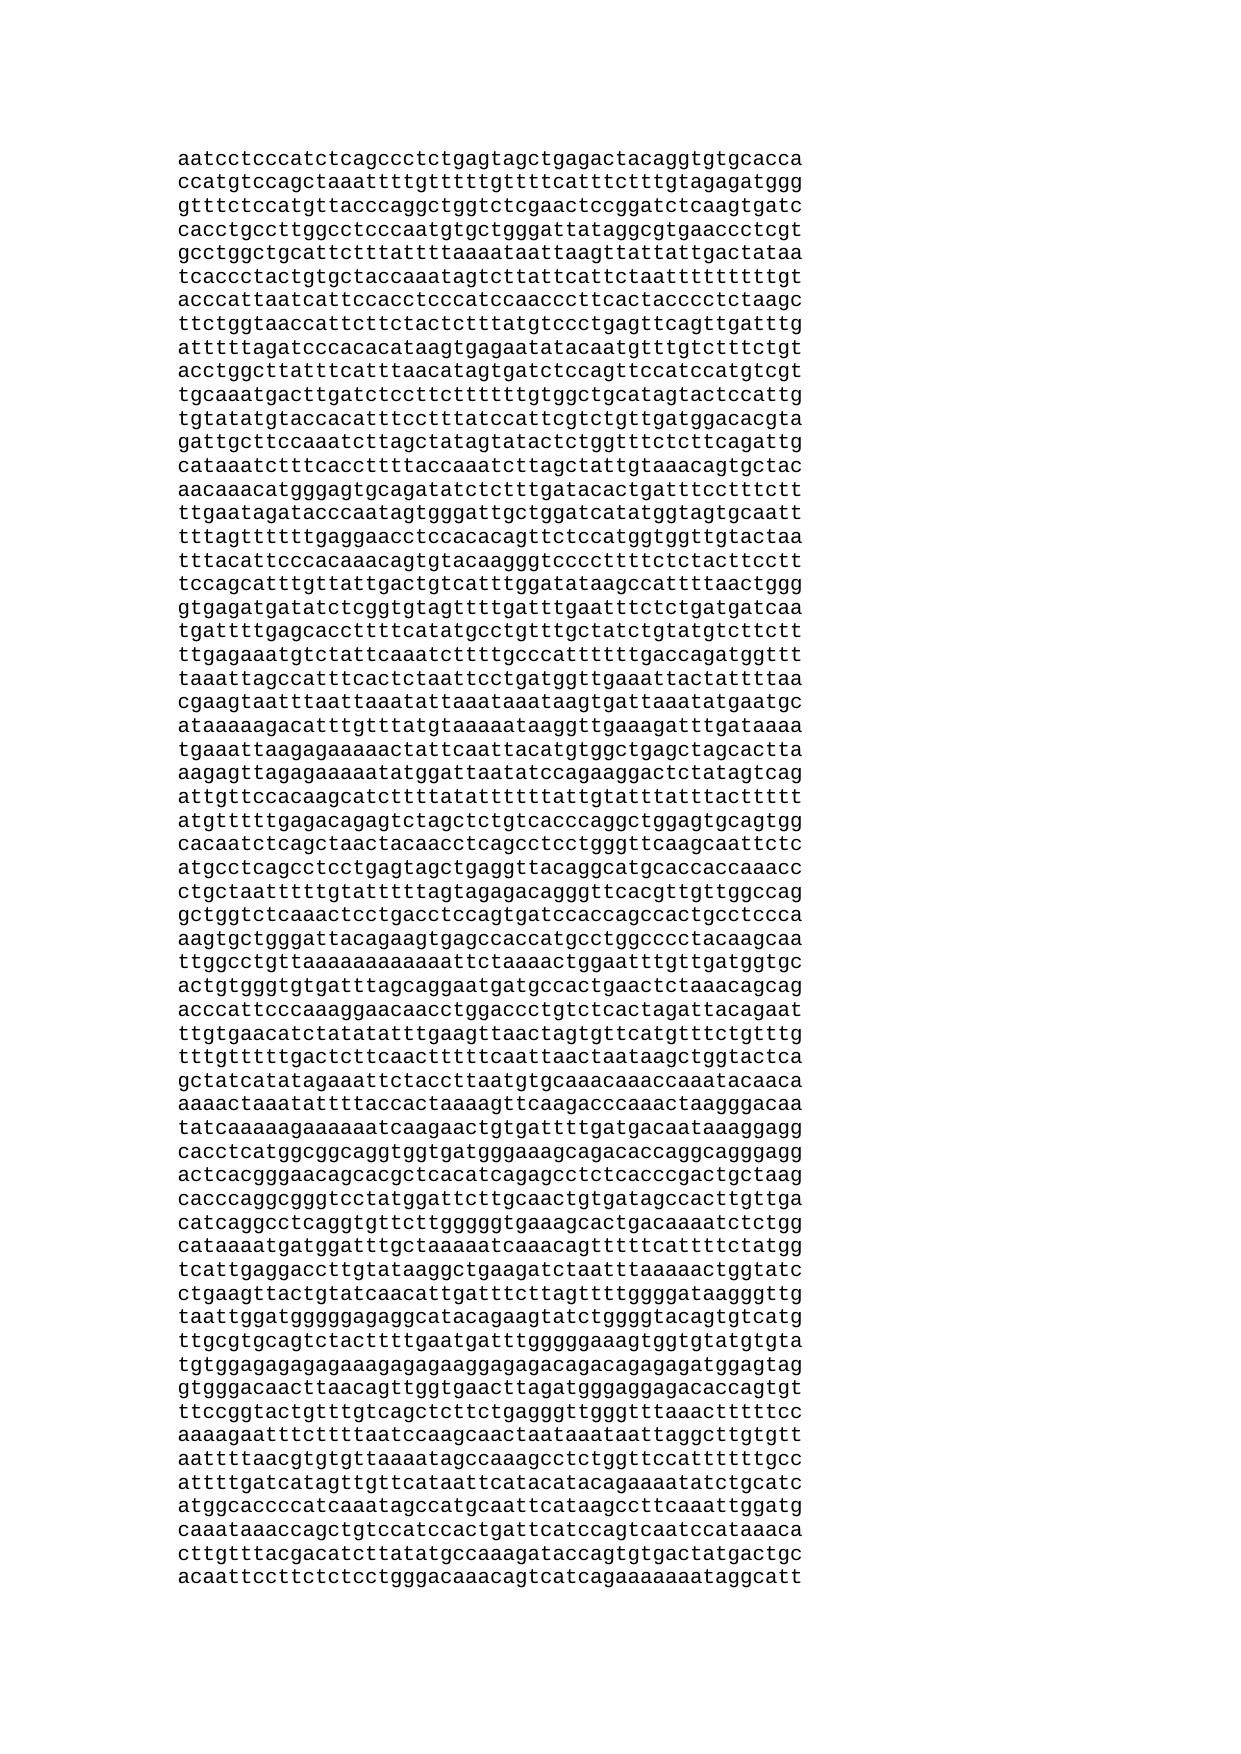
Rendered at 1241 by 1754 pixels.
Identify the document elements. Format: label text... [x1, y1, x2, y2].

text ctgaagttactgtatcaacattgatttcttagttttggggataagggttg [177, 1283, 1063, 1306]
text acccattaatcattccacctcccatccaacccttcactacccctctaagc [177, 289, 1063, 313]
text gctatcatatagaaattctaccttaatgtgcaaacaaaccaaatacaaca [177, 1070, 1063, 1093]
text gtgagatgatatctcggtgtagttttgatttgaatttctctgatgatcaa [177, 597, 1063, 621]
text ttgagaaatgtctattcaaatcttttgcccattttttgaccagatggttt [177, 644, 1063, 668]
text atgtttttgagacagagtctagctctgtcacccaggctggagtgcagtgg [177, 810, 1063, 833]
text cttgtttacgacatcttatatgccaaagataccagtgtgactatgactgc [177, 1543, 1063, 1566]
text attttgatcatagttgttcataattcatacatacagaaaatatctgcatc [177, 1472, 1063, 1495]
text cataaatctttcaccttttaccaaatcttagctattgtaaacagtgctac [177, 455, 1063, 479]
text acctggcttatttcatttaacatagtgatctccagttccatccatgtcgt [177, 360, 1063, 384]
text aaaactaaatattttaccactaaaagttcaagacccaaactaagggacaa [177, 1093, 1063, 1117]
text tcaccctactgtgctaccaaatagtcttattcattctaatttttttttgt [177, 266, 1063, 289]
text tgtggagagagagaaagagagaaggagagacagacagagagatggagtag [177, 1353, 1063, 1377]
text gattgcttccaaatcttagctatagtatactctggtttctcttcagattg [177, 431, 1063, 455]
text aatcctcccatctcagccctctgagtagctgagactacaggtgtgcacca [177, 148, 1063, 171]
text taaattagccatttcactctaattcctgatggttgaaattactattttaa [177, 668, 1063, 691]
text caaataaaccagctgtccatccactgattcatccagtcaatccataaaca [177, 1519, 1063, 1543]
text acaattccttctctcctgggacaaacagtcatcagaaaaaaataggcatt [177, 1566, 1063, 1590]
text cacctcatggcggcaggtggtgatgggaaagcagacaccaggcagggagg [177, 1141, 1063, 1164]
text tgcaaatgacttgatctccttcttttttgtggctgcatagtactccattg [177, 384, 1063, 408]
text ttgcgtgcagtctacttttgaatgatttgggggaaagtggtgtatgtgta [177, 1330, 1063, 1353]
text ttggcctgttaaaaaaaaaaaattctaaaactggaatttgttgatggtgc [177, 952, 1063, 975]
text atgcctcagcctcctgagtagctgaggttacaggcatgcaccaccaaacc [177, 857, 1063, 881]
text catcaggcctcaggtgttcttgggggtgaaagcactgacaaaatctctgg [177, 1212, 1063, 1235]
text tttgtttttgactcttcaactttttcaattaactaataagctggtactca [177, 1046, 1063, 1070]
text aacaaacatgggagtgcagatatctctttgatacactgatttcctttctt [177, 479, 1063, 502]
text atttttagatcccacacataagtgagaatatacaatgtttgtctttctgt [177, 337, 1063, 360]
text atggcaccccatcaaatagccatgcaattcataagccttcaaattggatg [177, 1495, 1063, 1519]
text aagtgctgggattacagaagtgagccaccatgcctggcccctacaagcaa [177, 928, 1063, 952]
text ttgaatagatacccaatagtgggattgctggatcatatggtagtgcaatt [177, 502, 1063, 526]
text gtgggacaacttaacagttggtgaacttagatgggaggagacaccagtgt [177, 1377, 1063, 1401]
text gcctggctgcattctttattttaaaataattaagttattattgactataa [177, 242, 1063, 266]
text actcacgggaacagcacgctcacatcagagcctctcacccgactgctaag [177, 1164, 1063, 1188]
text acccattcccaaaggaacaacctggaccctgtctcactagattacagaat [177, 999, 1063, 1022]
text cacaatctcagctaactacaacctcagcctcctgggttcaagcaattctc [177, 833, 1063, 857]
text ataaaaagacatttgtttatgtaaaaataaggttgaaagatttgataaaa [177, 715, 1063, 739]
text ctgctaatttttgtatttttagtagagacagggttcacgttgttggccag [177, 881, 1063, 904]
text tgtatatgtaccacatttcctttatccattcgtctgttgatggacacgta [177, 408, 1063, 431]
text tttacattcccacaaacagtgtacaagggtccccttttctctacttcctt [177, 549, 1063, 573]
text cacctgccttggcctcccaatgtgctgggattataggcgtgaaccctcgt [177, 218, 1063, 242]
text cgaagtaatttaattaaatattaaataaataagtgattaaatatgaatgc [177, 691, 1063, 715]
text attgttccacaagcatcttttatattttttattgtatttatttacttttt [177, 786, 1063, 810]
text tgattttgagcaccttttcatatgcctgtttgctatctgtatgtcttctt [177, 621, 1063, 644]
text aattttaacgtgtgttaaaatagccaaagcctctggttccattttttgcc [177, 1448, 1063, 1472]
text cataaaatgatggatttgctaaaaatcaaacagtttttcattttctatgg [177, 1235, 1063, 1259]
text gctggtctcaaactcctgacctccagtgatccaccagccactgcctccca [177, 904, 1063, 928]
text ttgtgaacatctatatatttgaagttaactagtgttcatgtttctgtttg [177, 1022, 1063, 1046]
text cacccaggcgggtcctatggattcttgcaactgtgatagccacttgttga [177, 1188, 1063, 1212]
text tccagcatttgttattgactgtcatttggatataagccattttaactggg [177, 573, 1063, 597]
text tttagttttttgaggaacctccacacagttctccatggtggttgtactaa [177, 526, 1063, 549]
text ttctggtaaccattcttctactctttatgtccctgagttcagttgatttg [177, 313, 1063, 337]
text aagagttagagaaaaatatggattaatatccagaaggactctatagtcag [177, 762, 1063, 786]
text tatcaaaaagaaaaaatcaagaactgtgattttgatgacaataaaggagg [177, 1117, 1063, 1141]
text tcattgaggaccttgtataaggctgaagatctaatttaaaaactggtatc [177, 1259, 1063, 1283]
text actgtgggtgtgatttagcaggaatgatgccactgaactctaaacagcag [177, 975, 1063, 999]
text aaaagaatttcttttaatccaagcaactaataaataattaggcttgtgtt [177, 1424, 1063, 1448]
text ccatgtccagctaaattttgtttttgttttcatttctttgtagagatggg [177, 171, 1063, 195]
text gtttctccatgttacccaggctggtctcgaactccggatctcaagtgatc [177, 195, 1063, 218]
text taattggatgggggagaggcatacagaagtatctggggtacagtgtcatg [177, 1306, 1063, 1330]
text tgaaattaagagaaaaactattcaattacatgtggctgagctagcactta [177, 739, 1063, 762]
text ttccggtactgtttgtcagctcttctgagggttgggtttaaactttttcc [177, 1401, 1063, 1424]
